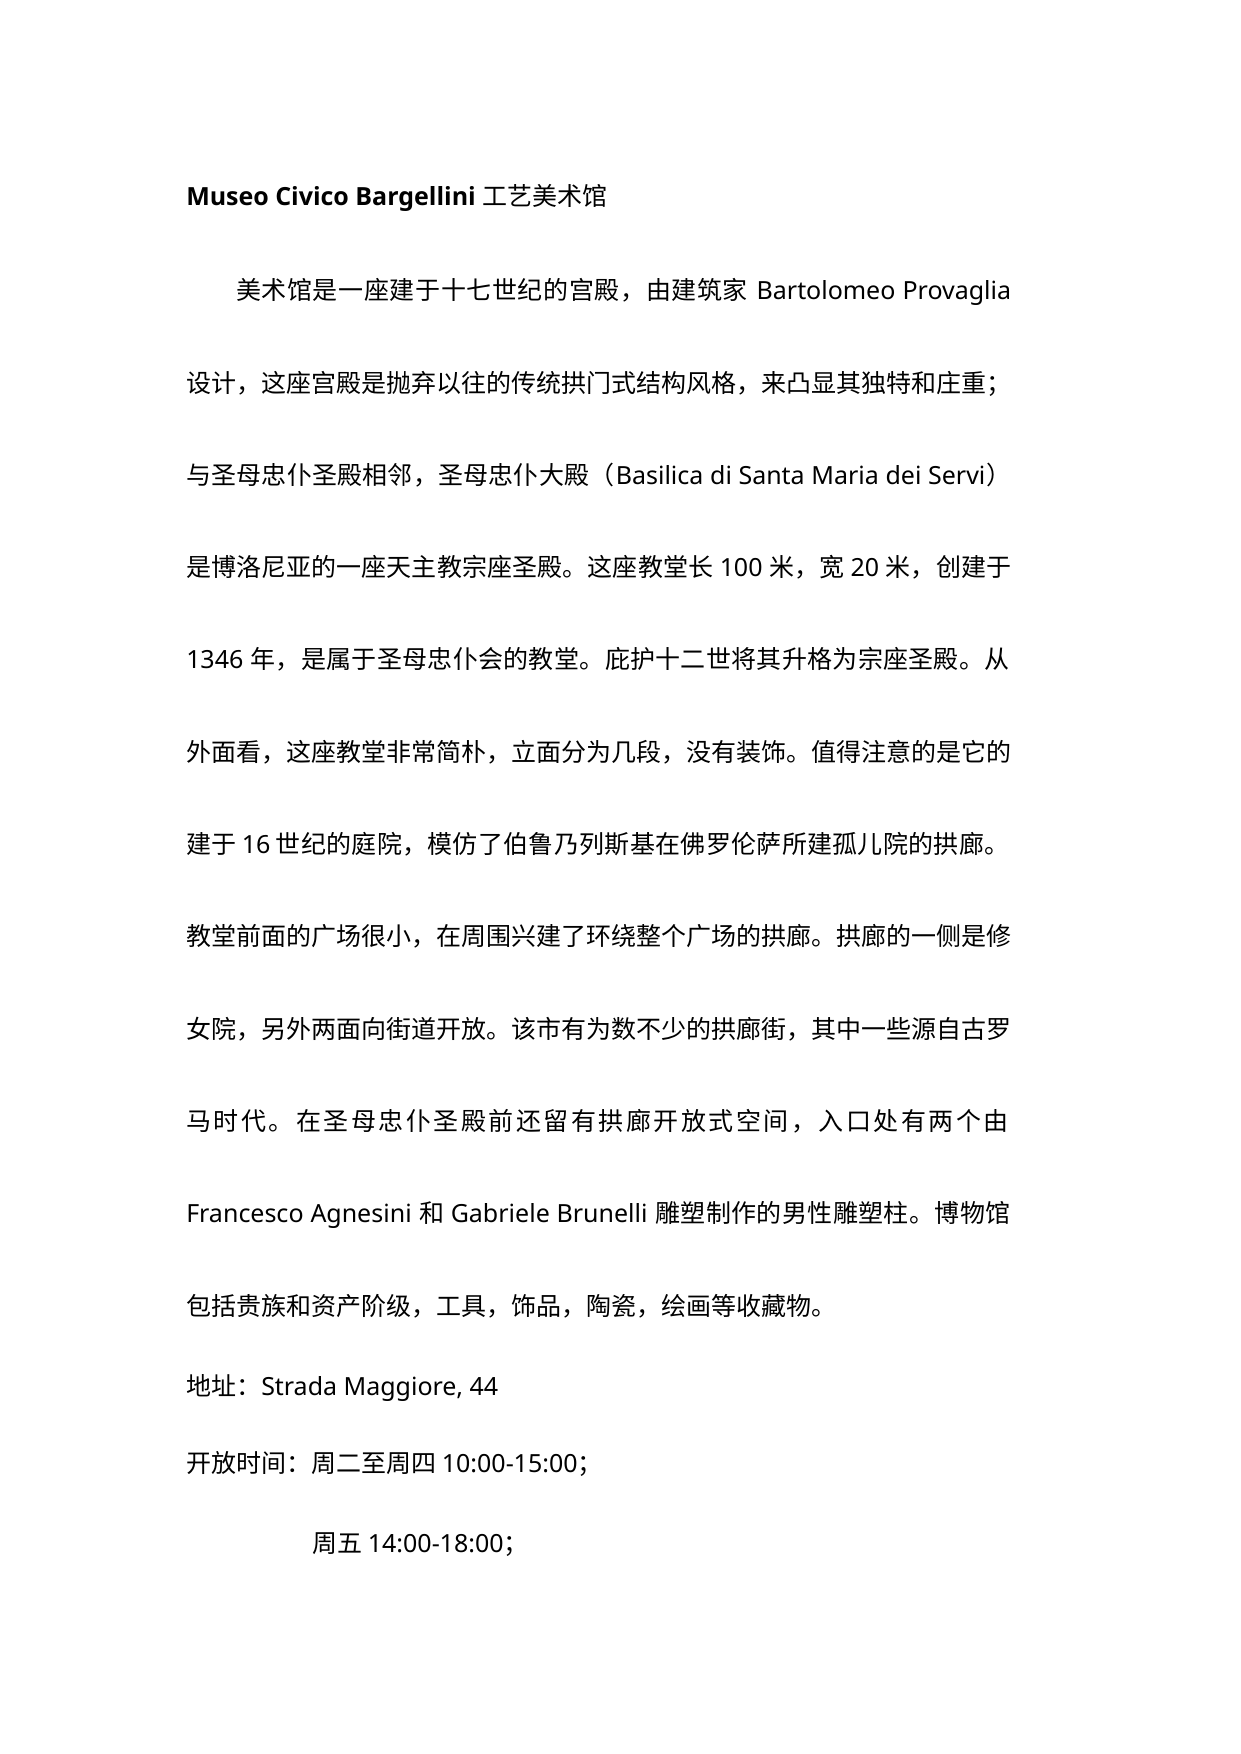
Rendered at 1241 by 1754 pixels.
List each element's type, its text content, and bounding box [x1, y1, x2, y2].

text 地址：Strada Maggiore, 44 [186, 1352, 1053, 1417]
text 美术馆是一座建于十七世纪的宫殿，由建筑家 Bartolomeo Provaglia 设计，这座宫殿是抛弃以往的传统拱门式结构风格，来凸显其独特和庄重；与圣母忠仆圣殿相邻，圣母忠仆大殿（Basilica di Santa Maria dei Servi）是博洛尼亚的一座天主教宗座圣殿。这座教堂长 100 米，宽 20 米，创建于 1346 年，是属于圣母忠仆会的教堂。庇护十二世将其升格为宗座圣殿。从外面看，这座教堂非常简朴，立面分为几段，没有装饰。值得注意的是它的建于16世纪的庭院，模仿了伯鲁乃列斯基在佛罗伦萨所建孤儿院的拱廊。教堂前面的广场很小，在周围兴建了环绕整个广场的拱廊。拱廊的一侧是修女院，另外两面向街道开放。该市有为数不少的拱廊街，其中一些源自古罗马时代。在圣母忠仆圣殿前还留有拱廊开放式空间，入口处有两个由 Francesco Agnesini 和 Gabriele Brunelli 雕塑制作的男性雕塑柱。博物馆包括贵族和资产阶级，工具，饰品，陶瓷，绘画等收藏物。 [186, 256, 1011, 1337]
text Museo Civico Bargellini 工艺美术馆 [186, 162, 1053, 227]
text 周五 14:00-18:00； [187, 1509, 1053, 1574]
text 开放时间：周二至周四 10:00-15:00； [186, 1429, 1053, 1494]
